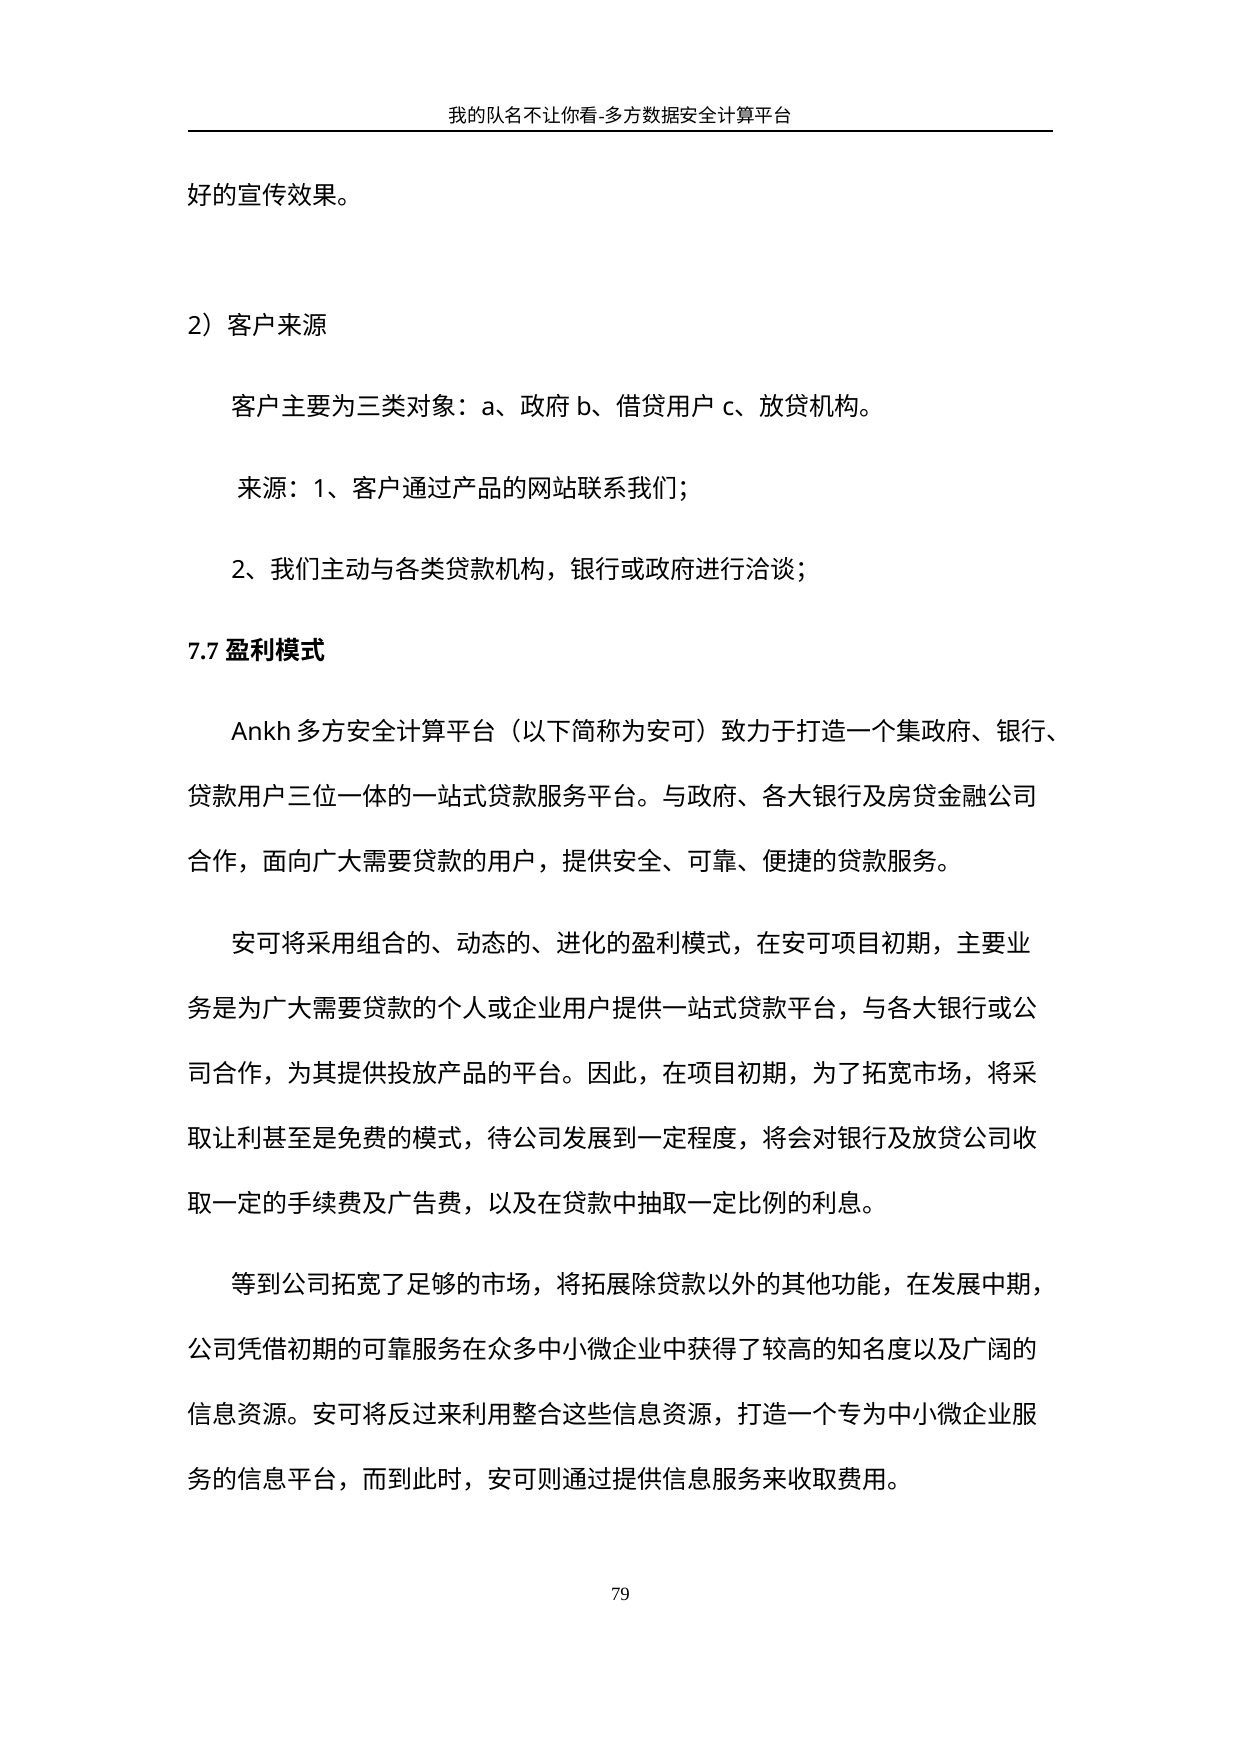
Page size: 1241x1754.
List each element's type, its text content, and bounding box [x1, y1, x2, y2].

text 7.7 盈利模式 [187, 616, 1053, 681]
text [187, 161, 1053, 226]
text 安可将采用组合的、动态的、进化的盈利模式，在安可项目初期，主要业务是为广大需要贷款的个人或企业用户提供一站式贷款平台，与各大银行或公司合作，为其提供投放产品的平台。因此，在项目初期，为了拓宽市场，将采取让利甚至是免费的模式，待公司发展到一定程度，将会对银行及放贷公司收取一定的手续费及广告费，以及在贷款中抽取一定比例的利息。 [187, 909, 1053, 1234]
text Ankh多方安全计算平台（以下简称为安可）致力于打造一个集政府、银行、贷款用户三位一体的一站式贷款服务平台。与政府、各大银行及房贷金融公司合作，面向广大需要贷款的用户，提供安全、可靠、便捷的贷款服务。 [187, 697, 1053, 892]
text 2、我们主动与各类贷款机构，银行或政府进行洽谈； [187, 535, 1053, 600]
text 客户主要为三类对象：a、政府 b、借贷用户 c、放贷机构。 [187, 372, 1053, 437]
text 等到公司拓宽了足够的市场，将拓展除贷款以外的其他功能，在发展中期，公司凭借初期的可靠服务在众多中小微企业中获得了较高的知名度以及广阔的信息资源。安可将反过来利用整合这些信息资源，打造一个专为中小微企业服务的信息平台，而到此时，安可则通过提供信息服务来收取费用。 [187, 1250, 1053, 1510]
text 来源：1、客户通过产品的网站联系我们； [187, 454, 1053, 519]
text 2）客户来源 [187, 291, 1053, 356]
